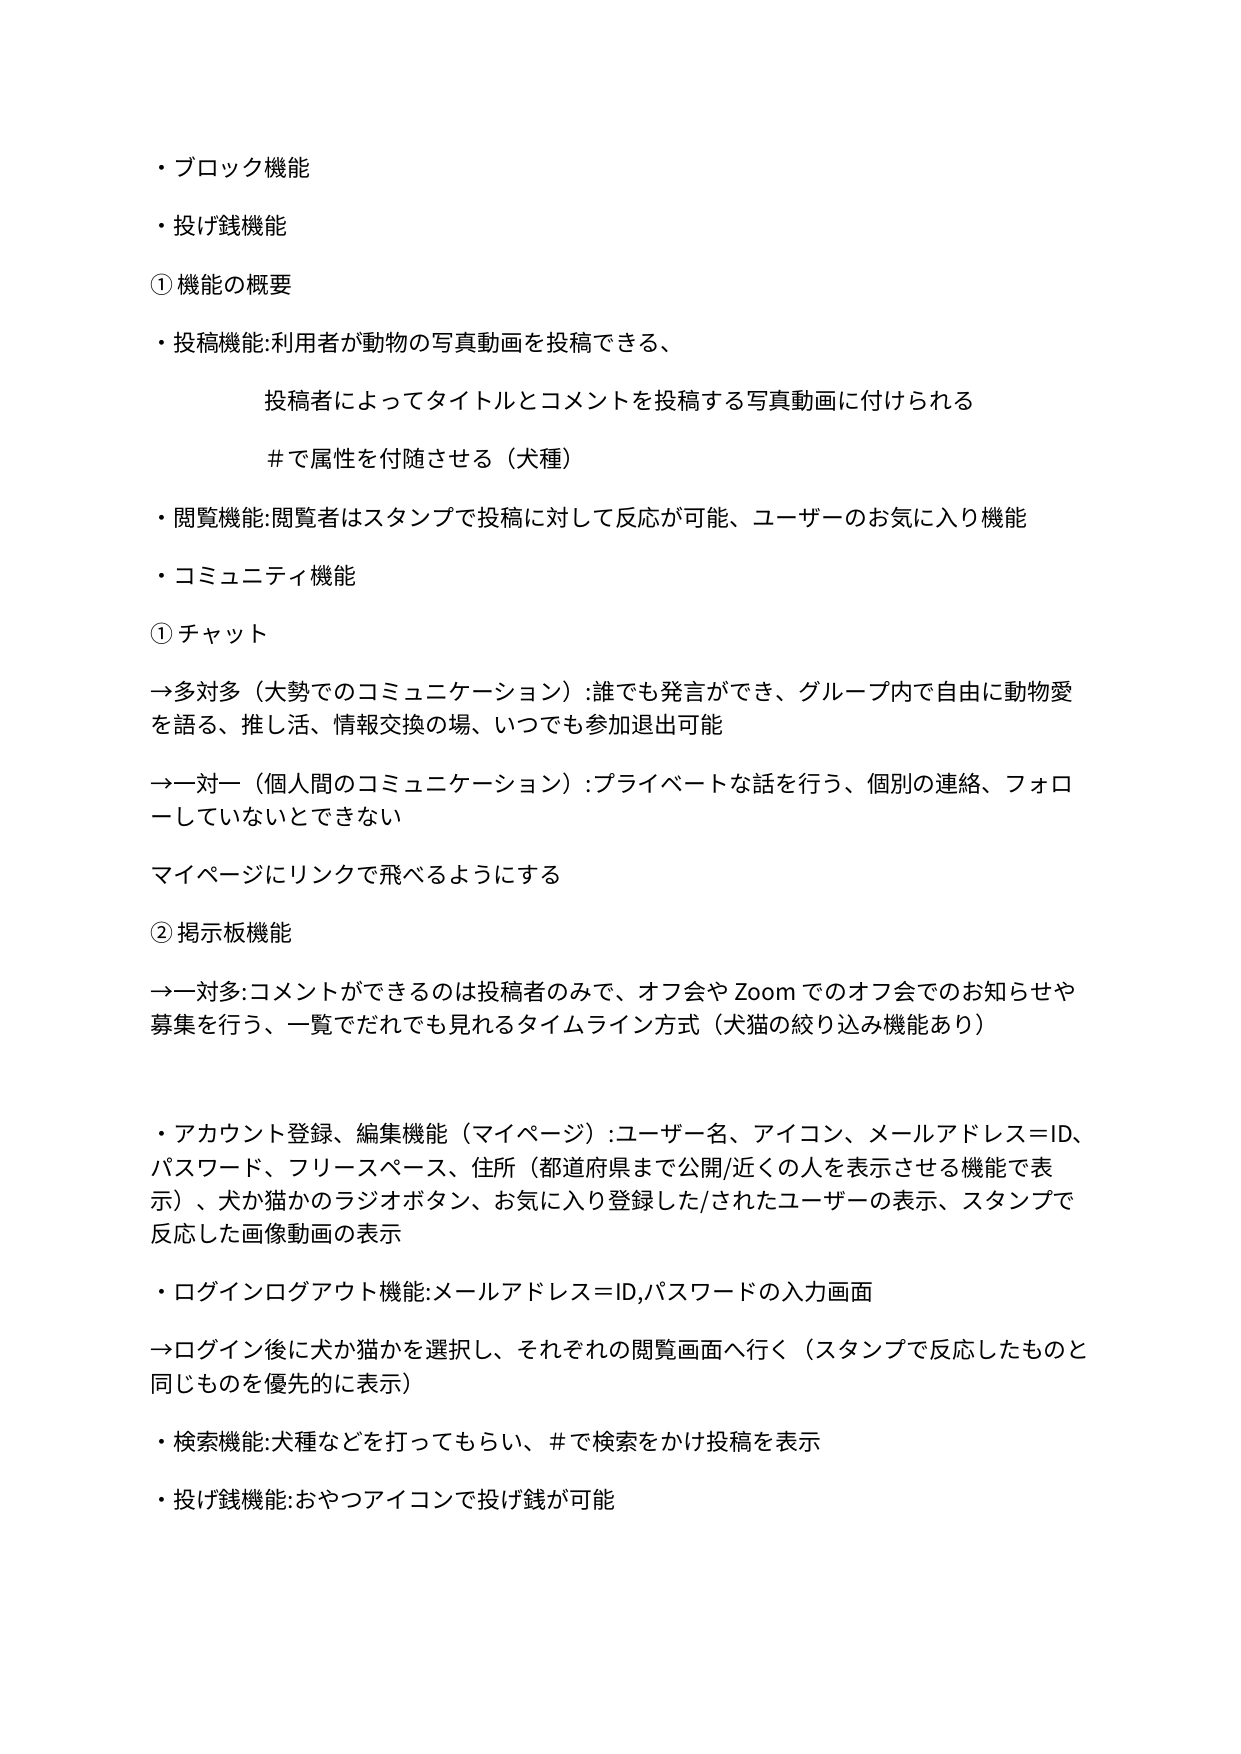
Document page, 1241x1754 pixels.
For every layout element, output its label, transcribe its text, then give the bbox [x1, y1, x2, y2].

text ②掲示板機能 [150, 915, 1090, 948]
text ・コミュニティ機能 [150, 558, 1090, 591]
text ・ログインログアウト機能:メールアドレス＝ID,パスワードの入力画面 [150, 1274, 1090, 1307]
text ・投げ銭機能:おやつアイコンで投げ銭が可能 [150, 1482, 1090, 1515]
text ・アカウント登録、編集機能（マイページ）:ユーザー名、アイコン、メールアドレス＝ID、パスワード、フリースペース、住所（都道府県まで公開/近くの人を表示させる機能で表示）、犬か猫かのラジオボタン、お気に入り登録した/されたユーザーの表示、スタンプで反応した画像動画の表示 [150, 1116, 1090, 1249]
text →一対一（個人間のコミュニケーション）:プライベートな話を行う、個別の連絡、フォローしていないとできない [150, 766, 1090, 832]
text ①機能の概要 [150, 266, 1090, 300]
text ・投げ銭機能 [150, 208, 1090, 241]
text →多対多（大勢でのコミュニケーション）:誰でも発言ができ、グループ内で自由に動物愛を語る、推し活、情報交換の場、いつでも参加退出可能 [150, 674, 1090, 741]
text ①チャット [150, 616, 1090, 649]
text マイページにリンクで飛べるようにする [150, 857, 1090, 890]
text →一対多:コメントができるのは投稿者のみで、オフ会やZoomでのオフ会でのお知らせや募集を行う、一覧でだれでも見れるタイムライン方式（犬猫の絞り込み機能あり） [150, 973, 1090, 1040]
text ・ブロック機能 [150, 150, 1090, 183]
text ・投稿機能:利用者が動物の写真動画を投稿できる、 [150, 325, 1090, 358]
text ・閲覧機能:閲覧者はスタンプで投稿に対して反応が可能、ユーザーのお気に入り機能 [150, 499, 1090, 533]
text 投稿者によってタイトルとコメントを投稿する写真動画に付けられる [150, 383, 1090, 416]
text ＃で属性を付随させる（犬種） [150, 441, 1090, 474]
text →ログイン後に犬か猫かを選択し、それぞれの閲覧画面へ行く（スタンプで反応したものと同じものを優先的に表示） [150, 1332, 1090, 1399]
text ・検索機能:犬種などを打ってもらい、＃で検索をかけ投稿を表示 [150, 1424, 1090, 1457]
